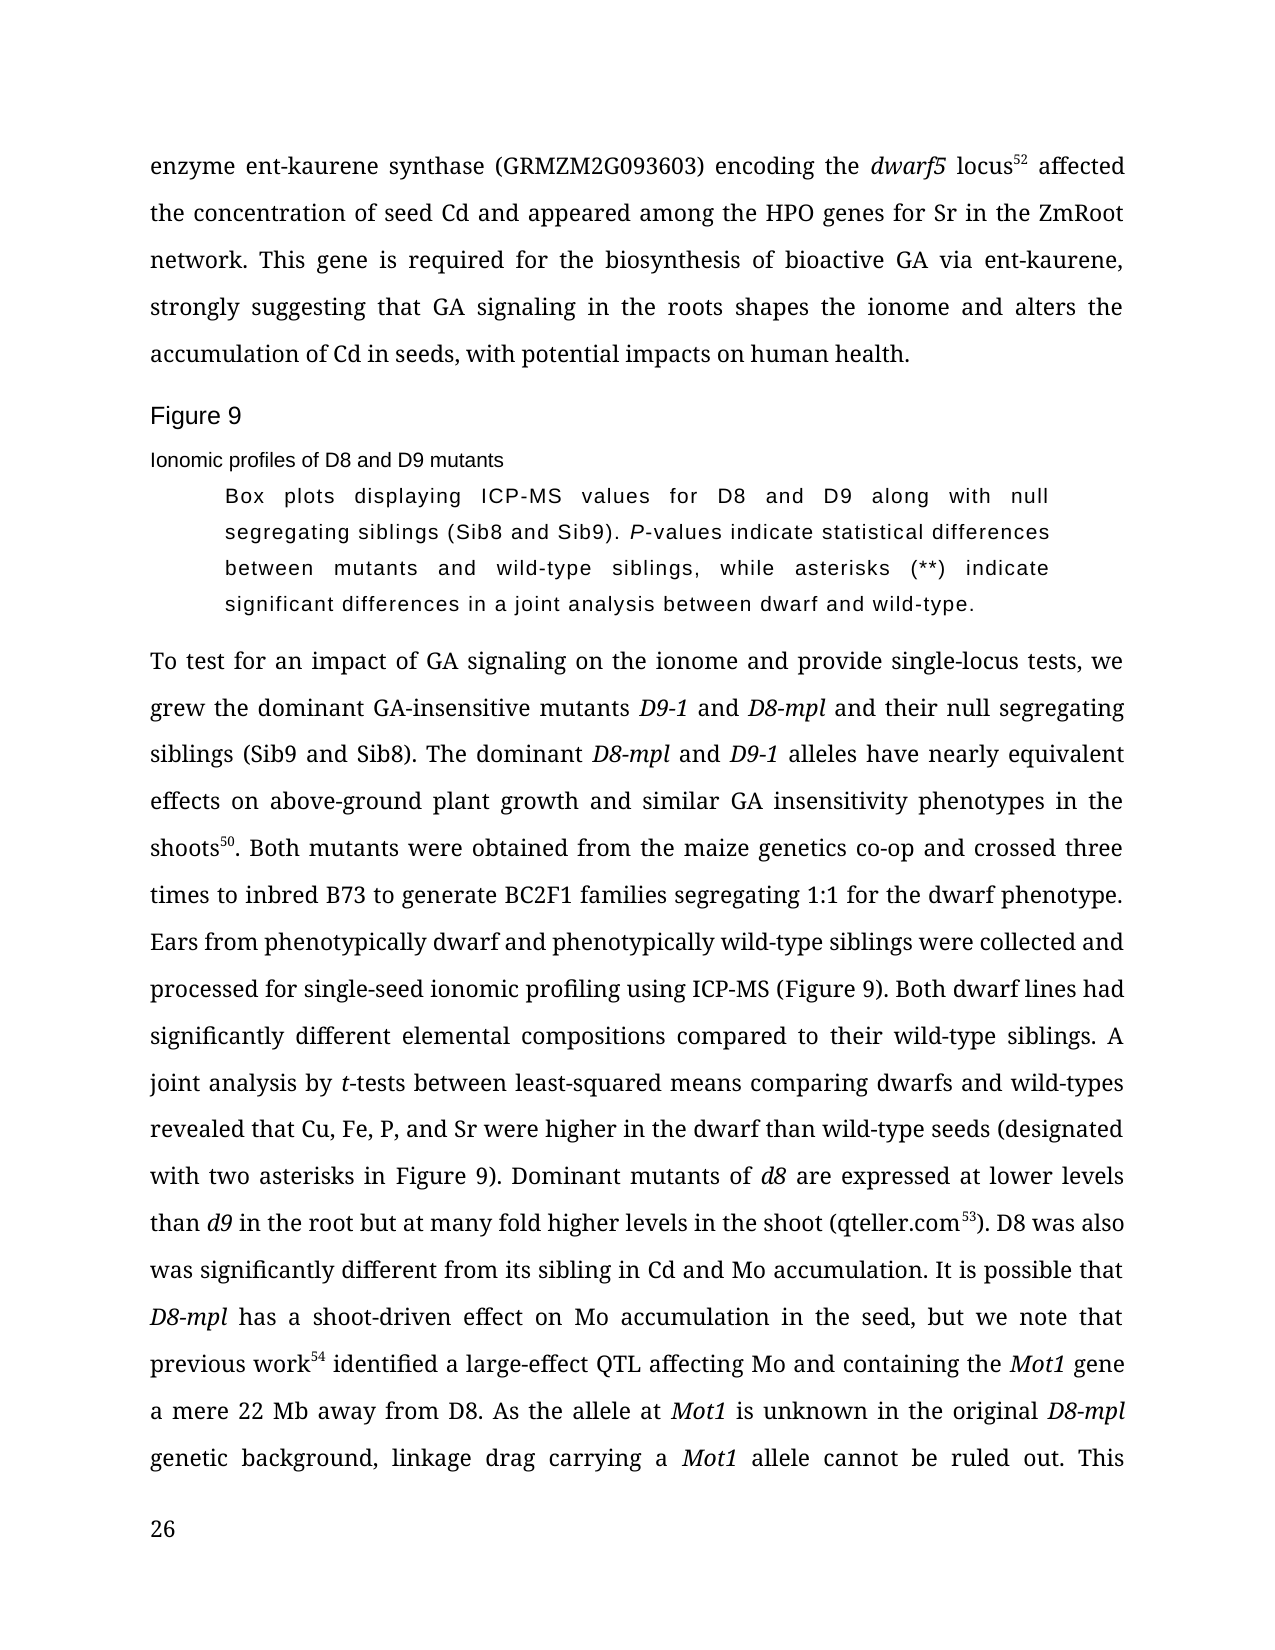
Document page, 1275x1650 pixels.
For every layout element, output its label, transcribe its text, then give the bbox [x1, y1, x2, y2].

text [150, 645, 1125, 1473]
subtitle Box plots displaying ICP-MS values for D8 and D9 along with null segregating siblings (Sib8 and Sib9). P-values indicate statistical differences between mutants and wild-type siblings, while asterisks (**) indicate significant differences in a joint analysis between dwarf and wild-type. [225, 484, 1050, 616]
subtitle Ionomic profiles of D8 and D9 mutants [150, 448, 1125, 472]
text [150, 150, 1125, 369]
subtitle Figure 9 [150, 401, 1125, 430]
